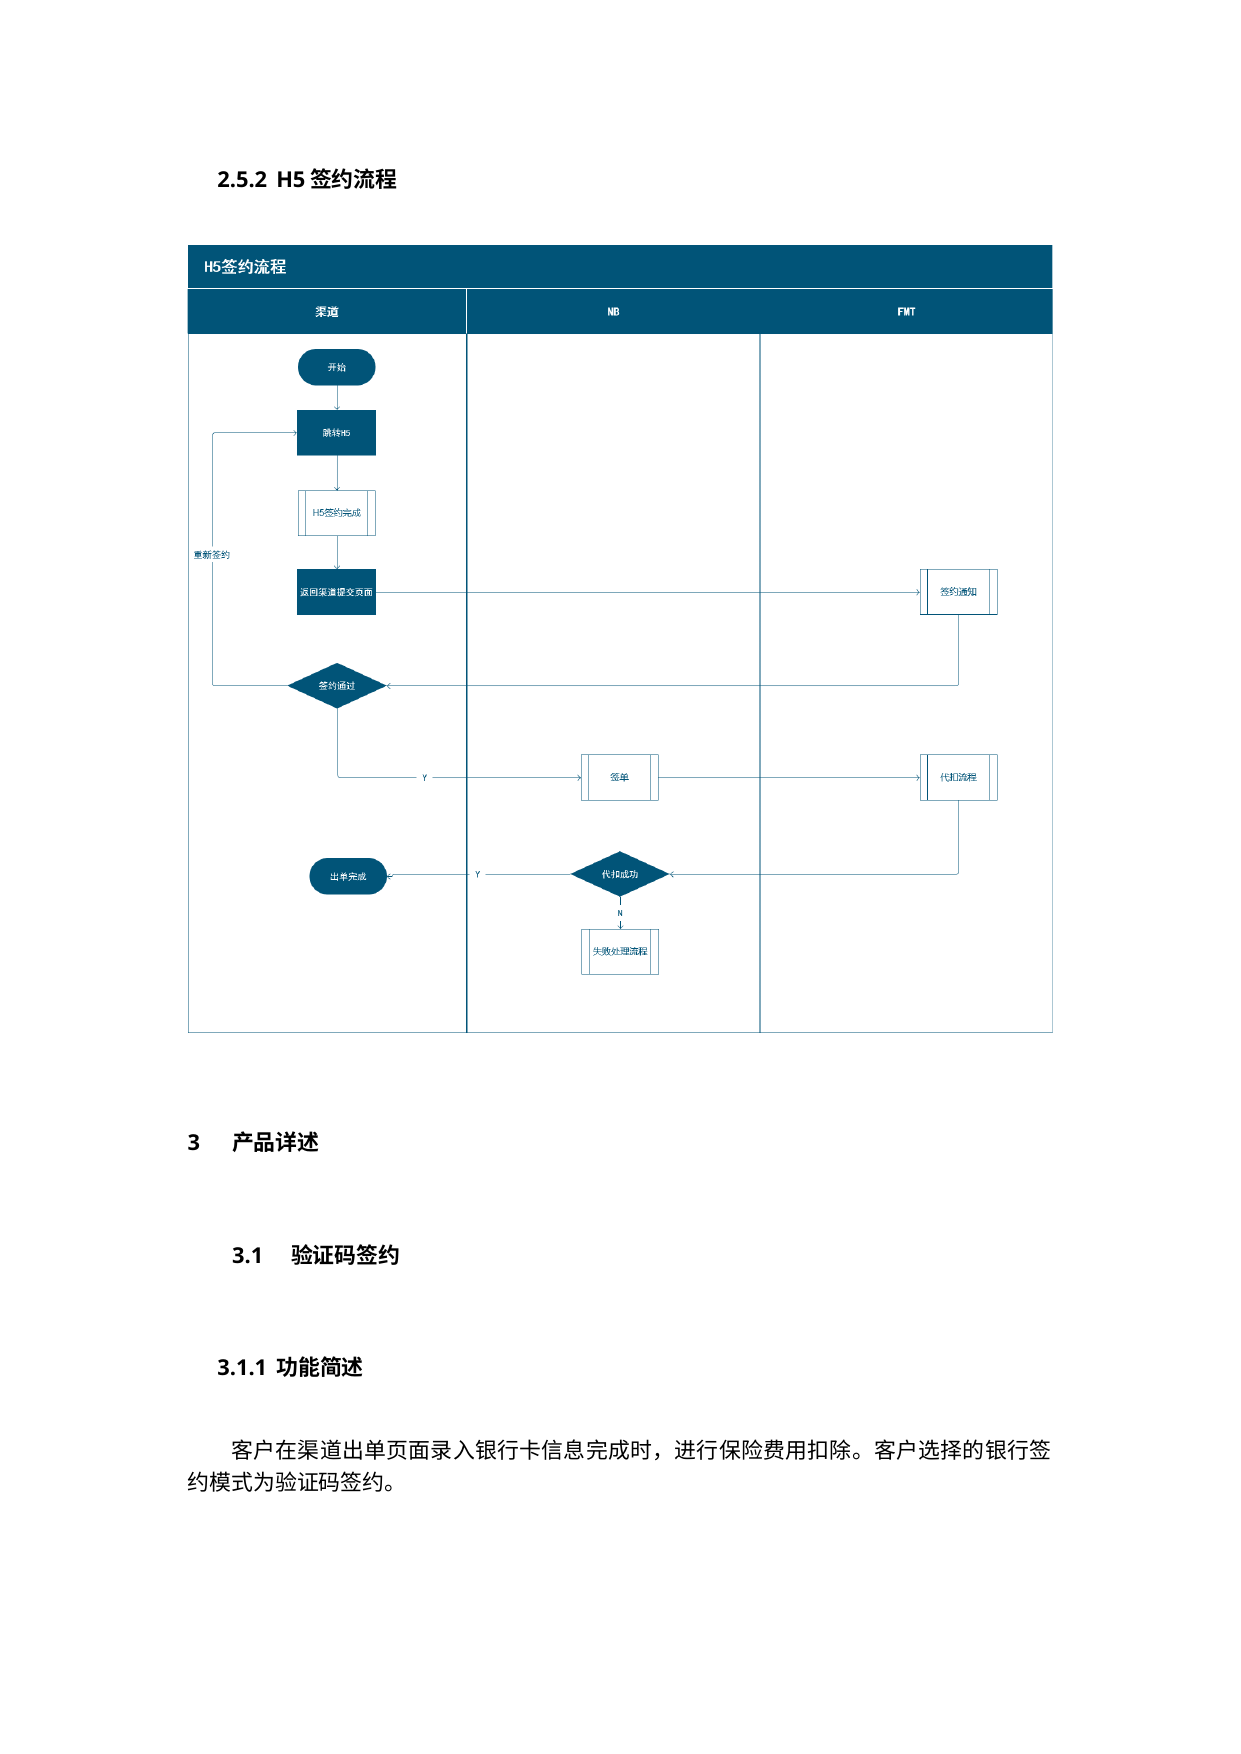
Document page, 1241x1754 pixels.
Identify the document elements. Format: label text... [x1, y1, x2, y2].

text 客户在渠道出单页面录入银行卡信息完成时，进行保险费用扣除。客户选择的银行签约模式为验证码签约。 [187, 1432, 1053, 1497]
picture [225, 260, 234, 267]
picture [261, 262, 267, 273]
subtitle H5签约流程 [217, 162, 1053, 194]
subtitle 产品详述 [187, 1125, 1053, 1158]
picture [609, 308, 615, 315]
subtitle 验证码签约 [232, 1238, 1053, 1270]
picture [187, 335, 465, 1033]
picture [468, 335, 1053, 1033]
picture [329, 307, 337, 316]
subtitle 功能简述 [217, 1349, 1053, 1382]
